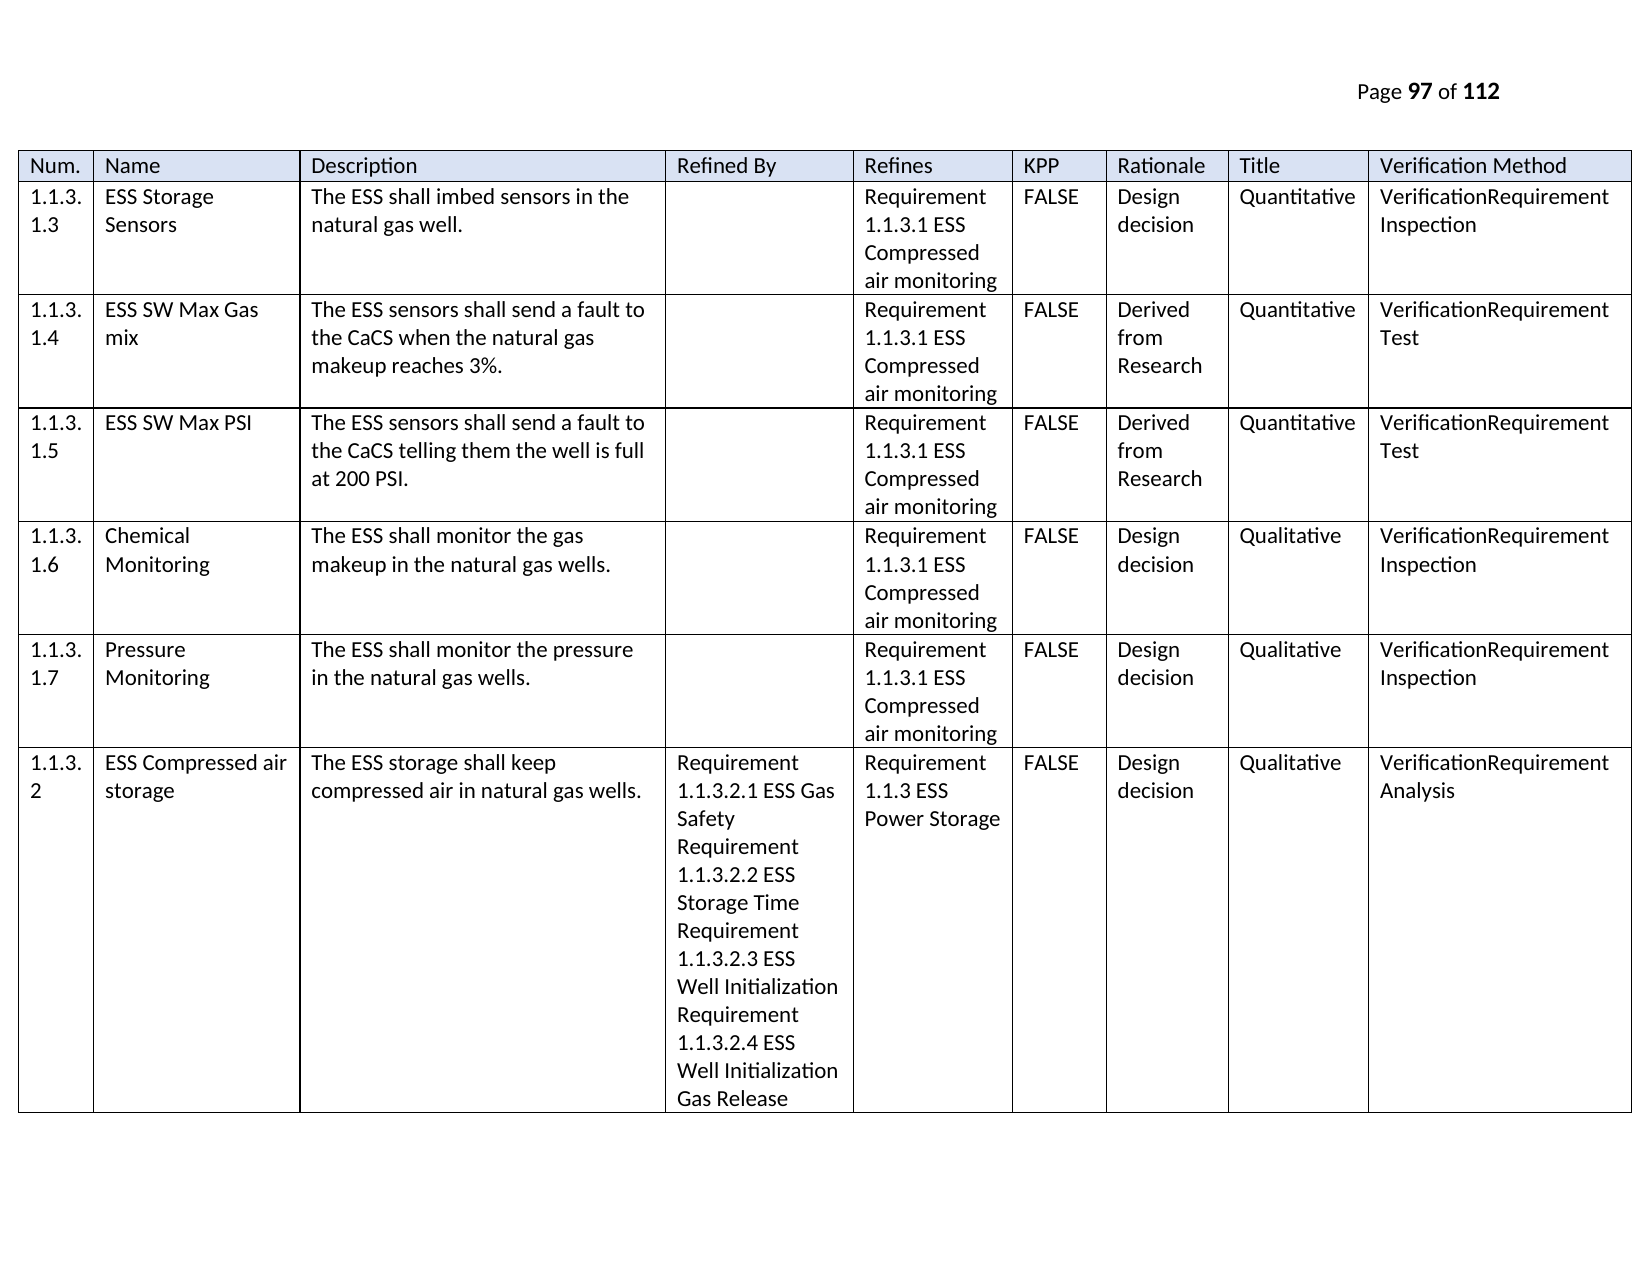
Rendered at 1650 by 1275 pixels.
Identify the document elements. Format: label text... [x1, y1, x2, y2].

table_cell [666, 522, 853, 634]
table_header KPP [1013, 151, 1106, 181]
table_cell FALSE [1013, 182, 1106, 294]
table_cell Design decision [1107, 522, 1228, 634]
table_header Num. [19, 151, 93, 181]
table_cell The ESS shall monitor the pressure in the natural gas wells. [301, 635, 665, 747]
table_cell Derived from Research [1107, 295, 1228, 407]
table_cell Design decision [1107, 635, 1228, 747]
table_cell FALSE [1013, 409, 1106, 521]
table_cell FALSE [1013, 748, 1106, 1112]
table_cell VerificationRequirement Test [1369, 409, 1631, 521]
table_header Verification Method [1369, 151, 1631, 181]
table_cell FALSE [1013, 635, 1106, 747]
table_cell VerificationRequirement Analysis [1369, 748, 1631, 1112]
table_cell FALSE [1013, 522, 1106, 634]
table_cell Requirement 1.1.3.2.1 ESS Gas Safety Requirement 1.1.3.2.2 ESS Storage Time Requirement 1.1.3.2.3 ESS Well Initialization Requirement 1.1.3.2.4 ESS Well Initialization Gas Release [666, 748, 853, 1112]
table_header Rationale [1107, 151, 1228, 181]
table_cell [854, 182, 1012, 294]
table_cell The ESS storage shall keep compressed air in natural gas wells. [301, 748, 665, 1112]
table_cell Derived from Research [1107, 409, 1228, 521]
table_cell Design decision [1107, 182, 1228, 294]
table_cell Design decision [1107, 748, 1228, 1112]
table_cell Quantitative [1229, 295, 1368, 407]
table_header Refined By [666, 151, 853, 181]
table_cell ESS SW Max PSI [94, 409, 299, 521]
table_header Title [1229, 151, 1368, 181]
table_cell Qualitative [1229, 635, 1368, 747]
table_cell The ESS shall imbed sensors in the natural gas well. [301, 182, 665, 294]
table_cell Requirement 1.1.3.1 ESS Compressed air monitoring [854, 522, 1012, 634]
table_cell 1.1.3.1.5 [19, 409, 93, 521]
table_cell [666, 635, 853, 747]
table_cell 1.1.3.1.6 [19, 522, 93, 634]
table_cell ESS SW Max Gas mix [94, 295, 299, 407]
table_cell 1.1.3.2 [19, 748, 93, 1112]
table_cell VerificationRequirement Inspection [1369, 635, 1631, 747]
table_cell Pressure Monitoring [94, 635, 299, 747]
table_cell The ESS sensors shall send a fault to the CaCS when the natural gas makeup reaches 3%. [301, 295, 665, 407]
table_cell Requirement 1.1.3.1 ESS Compressed air monitoring [854, 409, 1012, 521]
table_cell FALSE [1013, 295, 1106, 407]
table_cell [666, 409, 853, 521]
table_cell Requirement 1.1.3.1 ESS Compressed air monitoring [854, 295, 1012, 407]
table_header Description [301, 151, 665, 181]
table_cell Requirement 1.1.3 ESS Power Storage [854, 748, 1012, 1112]
table_cell 1.1.3.1.4 [19, 295, 93, 407]
table_cell The ESS shall monitor the gas makeup in the natural gas wells. [301, 522, 665, 634]
table_cell ESS Storage Sensors [94, 182, 299, 294]
table_cell Quantitative [1229, 409, 1368, 521]
table_cell The ESS sensors shall send a fault to the CaCS telling them the well is full at 200 PSI. [301, 409, 665, 521]
table_header Refines [854, 151, 1012, 181]
table_cell Requirement 1.1.3.1 ESS Compressed air monitoring [854, 635, 1012, 747]
table_cell 1.1.3.1.7 [19, 635, 93, 747]
table_cell ESS Compressed air storage [94, 748, 299, 1112]
table_cell Chemical Monitoring [94, 522, 299, 634]
table_cell VerificationRequirement Test [1369, 295, 1631, 407]
table_header Name [94, 151, 299, 181]
table_cell 1.1.3.1.3 [19, 182, 93, 294]
table_cell VerificationRequirement Inspection [1369, 522, 1631, 634]
table_cell Qualitative [1229, 748, 1368, 1112]
table_cell [666, 182, 853, 294]
table_cell [666, 295, 853, 407]
table_cell Qualitative [1229, 522, 1368, 634]
table_cell VerificationRequirement Inspection [1369, 182, 1631, 294]
table_cell Quantitative [1229, 182, 1368, 294]
